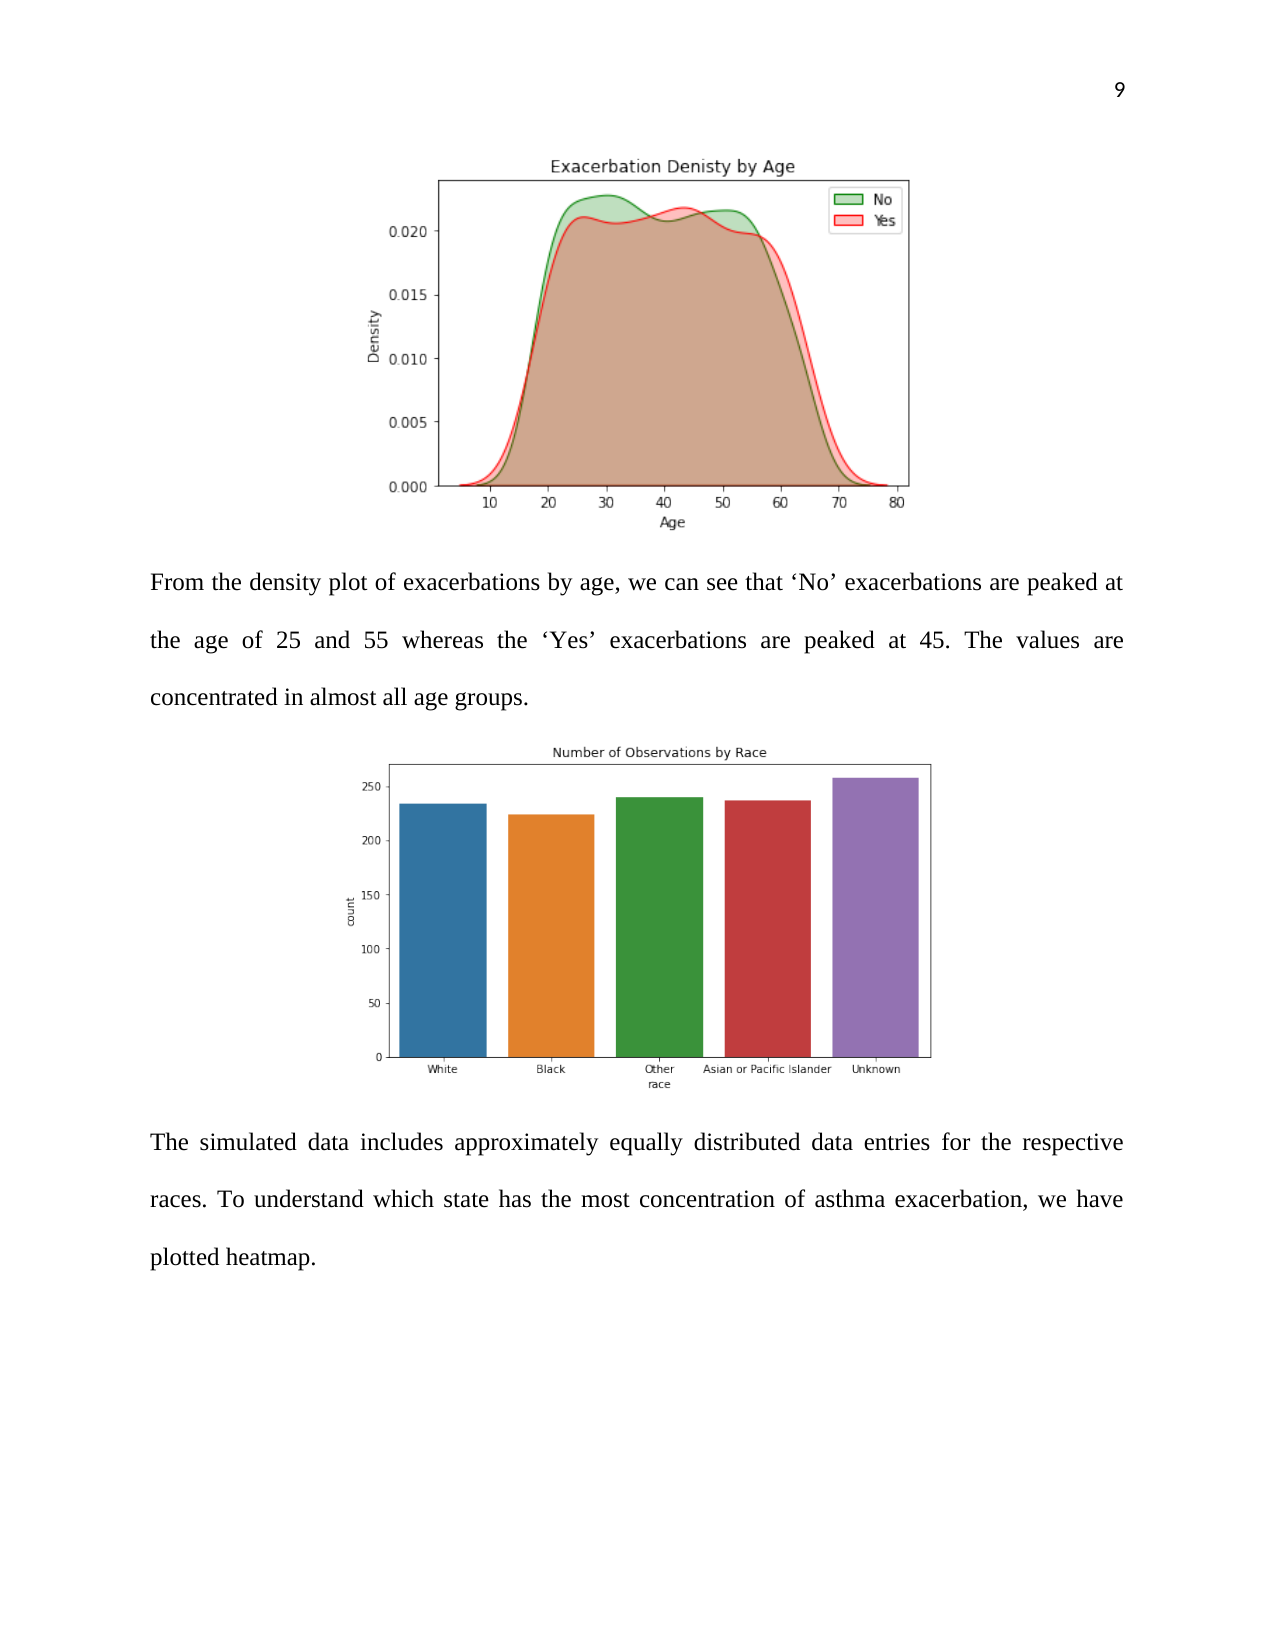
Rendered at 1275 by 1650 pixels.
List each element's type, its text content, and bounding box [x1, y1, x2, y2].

text The simulated data includes approximately equally distributed data entries for the respective races. To understand which state has the most concentration of asthma exacerbation, we have plotted heatmap. [150, 1127, 1125, 1270]
picture [358, 150, 917, 539]
text From the density plot of exacerbations by age, we can see that ‘No’ exacerbations are peaked at the age of 25 and 55 whereas the ‘Yes’ exacerbations are peaked at 45. The values are concentrated in almost all age groups. [150, 567, 1125, 711]
picture [338, 740, 937, 1098]
